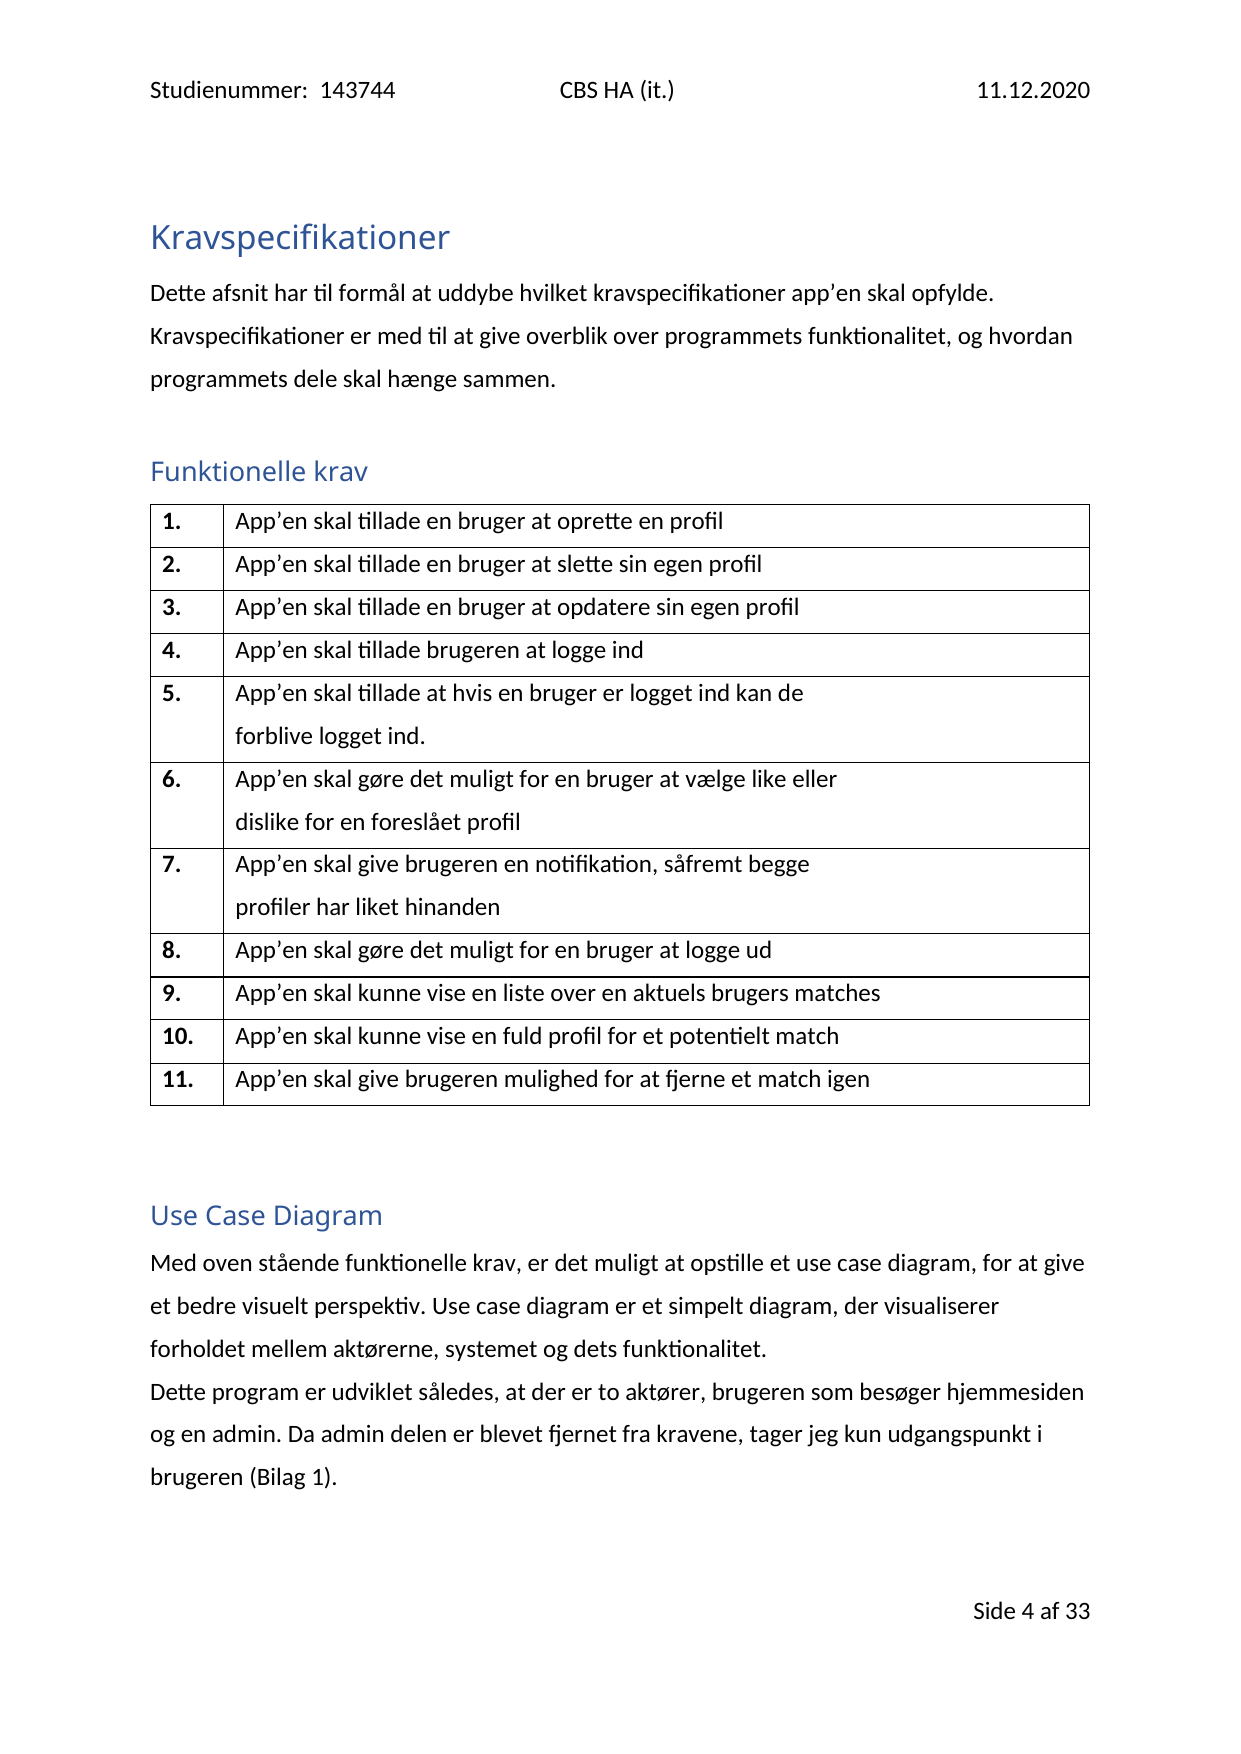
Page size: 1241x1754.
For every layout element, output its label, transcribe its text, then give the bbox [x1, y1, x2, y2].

table_cell App’en skal tillade en bruger at slette sin egen profil [224, 548, 1089, 590]
text Dette program er udviklet således, at der er to aktører, brugeren som besøger hjemmesiden og en admin. Da admin delen er blevet fjernet fra kravene, tager jeg kun udgangspunkt i brugeren (Bilag 1). [150, 1376, 1090, 1492]
table_cell App’en skal gøre det muligt for en bruger at logge ud [224, 934, 1089, 976]
table_cell App’en skal give brugeren en notifikation, såfremt begge profiler har liket hinanden [224, 849, 1089, 933]
table_cell 2. [151, 548, 223, 590]
table_cell App’en skal gøre det muligt for en bruger at vælge like eller dislike for en foreslået profil [224, 763, 1089, 848]
table_header App’en skal tillade en bruger at oprette en profil [224, 505, 1089, 547]
table_header 1. [151, 505, 223, 547]
table_cell App’en skal tillade at hvis en bruger er logget ind kan de forblive logget ind. [224, 677, 1089, 762]
table_cell 10. [151, 1020, 223, 1062]
table_cell 5. [151, 677, 223, 762]
table_cell 4. [151, 634, 223, 676]
subtitle Use Case Diagram [150, 1196, 1090, 1233]
table_cell 7. [151, 849, 223, 933]
table_cell App’en skal tillade brugeren at logge ind [224, 634, 1089, 676]
subtitle Kravspecifikationer [150, 214, 1090, 259]
table_cell App’en skal give brugeren mulighed for at fjerne et match igen [224, 1064, 1089, 1105]
table_cell App’en skal tillade en bruger at opdatere sin egen profil [224, 591, 1089, 633]
subtitle Funktionelle krav [150, 452, 1090, 489]
text Dette afsnit har til formål at uddybe hvilket kravspecifikationer app’en skal opfylde. Kravspecifikationer er med til at give overblik over programmets funktionalitet, og hvordan programmets dele skal hænge sammen. [150, 277, 1090, 393]
table_cell App’en skal kunne vise en fuld profil for et potentielt match [224, 1020, 1089, 1062]
table_cell 9. [151, 978, 223, 1019]
table_cell 8. [151, 934, 223, 976]
text Med oven stående funktionelle krav, er det muligt at opstille et use case diagram, for at give et bedre visuelt perspektiv. Use case diagram er et simpelt diagram, der visualiserer forholdet mellem aktørerne, systemet og dets funktionalitet. [150, 1248, 1090, 1363]
table_cell 6. [151, 763, 223, 848]
table_cell App’en skal kunne vise en liste over en aktuels brugers matches [224, 978, 1089, 1019]
table_cell 11. [151, 1064, 223, 1105]
table_cell 3. [151, 591, 223, 633]
